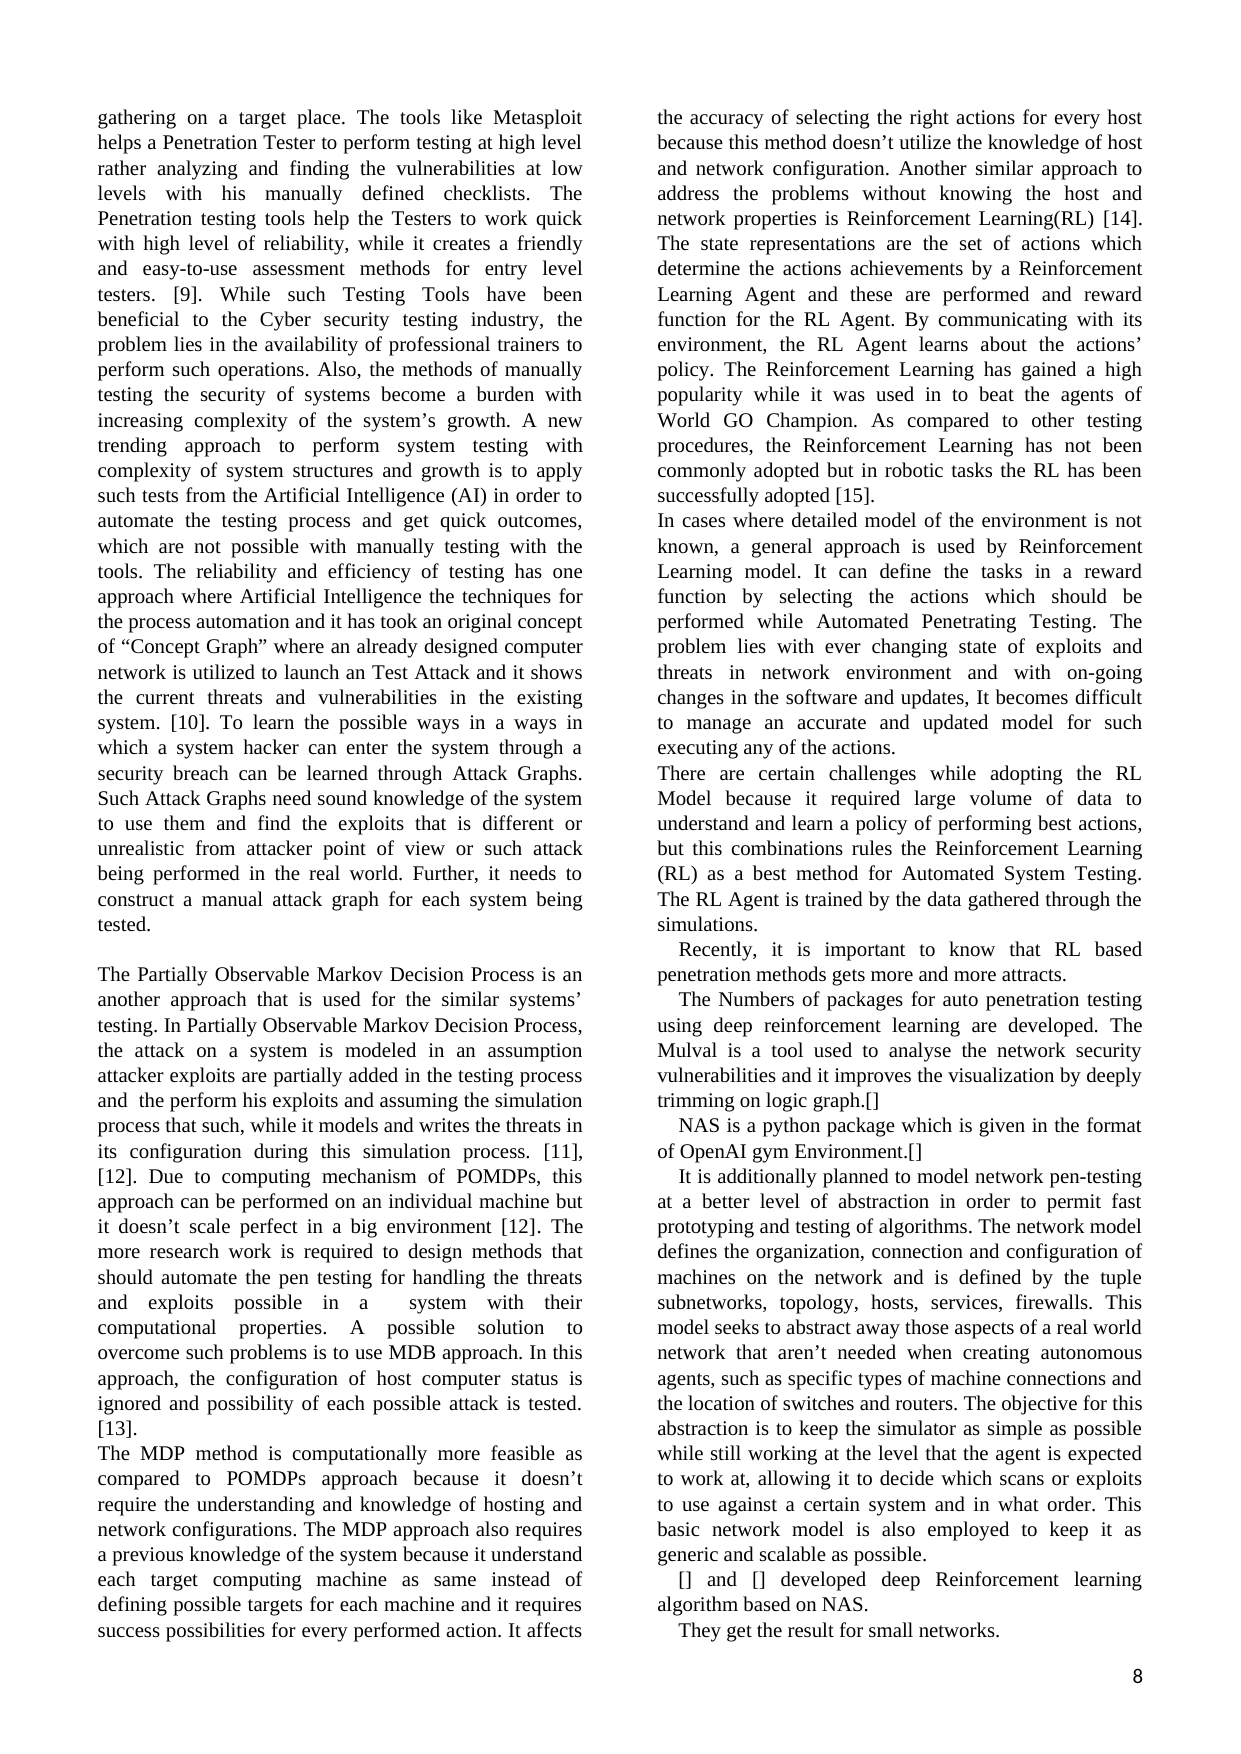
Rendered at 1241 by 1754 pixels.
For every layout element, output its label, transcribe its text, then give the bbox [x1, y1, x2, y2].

text There are certain challenges while adopting the RL Model because it required large volume of data to understand and learn a policy of performing best actions, but this combinations rules the Reinforcement Learning (RL) as a best method for Automated System Testing. The RL Agent is trained by the data gathered through the simulations. [657, 761, 1143, 936]
text In cases where detailed model of the environment is not known, a general approach is used by Reinforcement Learning model. It can define the tasks in a reward function by selecting the actions which should be performed while Automated Penetrating Testing. The problem lies with ever changing state of exploits and threats in network environment and with on-going changes in the software and updates, It becomes difficult to manage an accurate and updated model for such executing any of the actions. [657, 508, 1143, 759]
text The MDP method is computationally more feasible as compared to POMDPs approach because it doesn’t require the understanding and knowledge of hosting and network configurations. The MDP approach also requires a previous knowledge of the system because it understand each target computing machine as same instead of defining possible targets for each machine and it requires success possibilities for every performed action. It affects the accuracy of selecting the right actions for every host because this method doesn’t utilize the knowledge of host and network configuration. Another similar approach to address the problems without knowing the host and network properties is Reinforcement Learning(RL) ​[14]​. The state representations are the set of actions which determine the actions achievements by a Reinforcement Learning Agent and these are performed and reward function for the RL Agent. By communicating with its environment, the RL Agent learns about the actions’ policy. The Reinforcement Learning has gained a high popularity while it was used in to beat the agents of World GO Champion. As compared to other testing procedures, the Reinforcement Learning has not been commonly adopted but in robotic tasks the RL has been successfully adopted ​[15]​. [97, 1441, 583, 1642]
text NAS is a python package which is given in the format of OpenAI gym Environment.[] [657, 1113, 1143, 1163]
text The Numbers of packages for auto penetration testing using deep reinforcement learning are developed. The Mulval is a tool used to analyse the network security vulnerabilities and it improves the visualization by deeply trimming on logic graph.[] [657, 987, 1143, 1112]
text It is additionally planned to model network pen-testing at a better level of abstraction in order to permit fast prototyping and testing of algorithms. The network model defines the organization, connection and configuration of machines on the network and is defined by the tuple subnetworks, topology, hosts, services, firewalls. This model seeks to abstract away those aspects of a real world network that aren’t needed when creating autonomous agents, such as specific types of machine connections and the location of switches and routers. The objective for this abstraction is to keep the simulator as simple as possible while still working at the level that the agent is expected to work at, allowing it to decide which scans or exploits to use against a certain system and in what order. This basic network model is also employed to keep it as generic and scalable as possible. [657, 1164, 1143, 1566]
text They get the result for small networks. [657, 1618, 1143, 1642]
text [] and [] developed deep Reinforcement learning algorithm based on NAS. [657, 1567, 1143, 1616]
text Recently, it is important to know that RL based penetration methods gets more and more attracts. [657, 937, 1143, 986]
text The Partially Observable Markov Decision Process is an another approach that is used for the similar systems’ testing. In Partially Observable Markov Decision Process, the attack on a system is modeled in an assumption attacker exploits are partially added in the testing process and the perform his exploits and assuming the simulation process that such, while it models and writes the threats in its configuration during this simulation process. ​[11], [12]. Due to computing mechanism of POMDPs, this approach can be performed on an individual machine but it doesn’t scale perfect in a big environment [12]​. The more research work is required to design methods that should automate the pen testing for handling the threats and exploits possible in a system with their computational properties. A possible solution to overcome such problems is to use MDB approach. In this approach, the configuration of host computer status is ignored and possibility of each possible attack is tested. [13]​. [97, 962, 583, 1440]
text The MDP method is computationally more feasible as compared to POMDPs approach because it doesn’t require the understanding and knowledge of hosting and network configurations. The MDP approach also requires a previous knowledge of the system because it understand each target computing machine as same instead of defining possible targets for each machine and it requires success possibilities for every performed action. It affects the accuracy of selecting the right actions for every host because this method doesn’t utilize the knowledge of host and network configuration. Another similar approach to address the problems without knowing the host and network properties is Reinforcement Learning(RL) ​[14]​. The state representations are the set of actions which determine the actions achievements by a Reinforcement Learning Agent and these are performed and reward function for the RL Agent. By communicating with its environment, the RL Agent learns about the actions’ policy. The Reinforcement Learning has gained a high popularity while it was used in to beat the agents of World GO Champion. As compared to other testing procedures, the Reinforcement Learning has not been commonly adopted but in robotic tasks the RL has been successfully adopted ​[15]​. [657, 105, 1143, 507]
